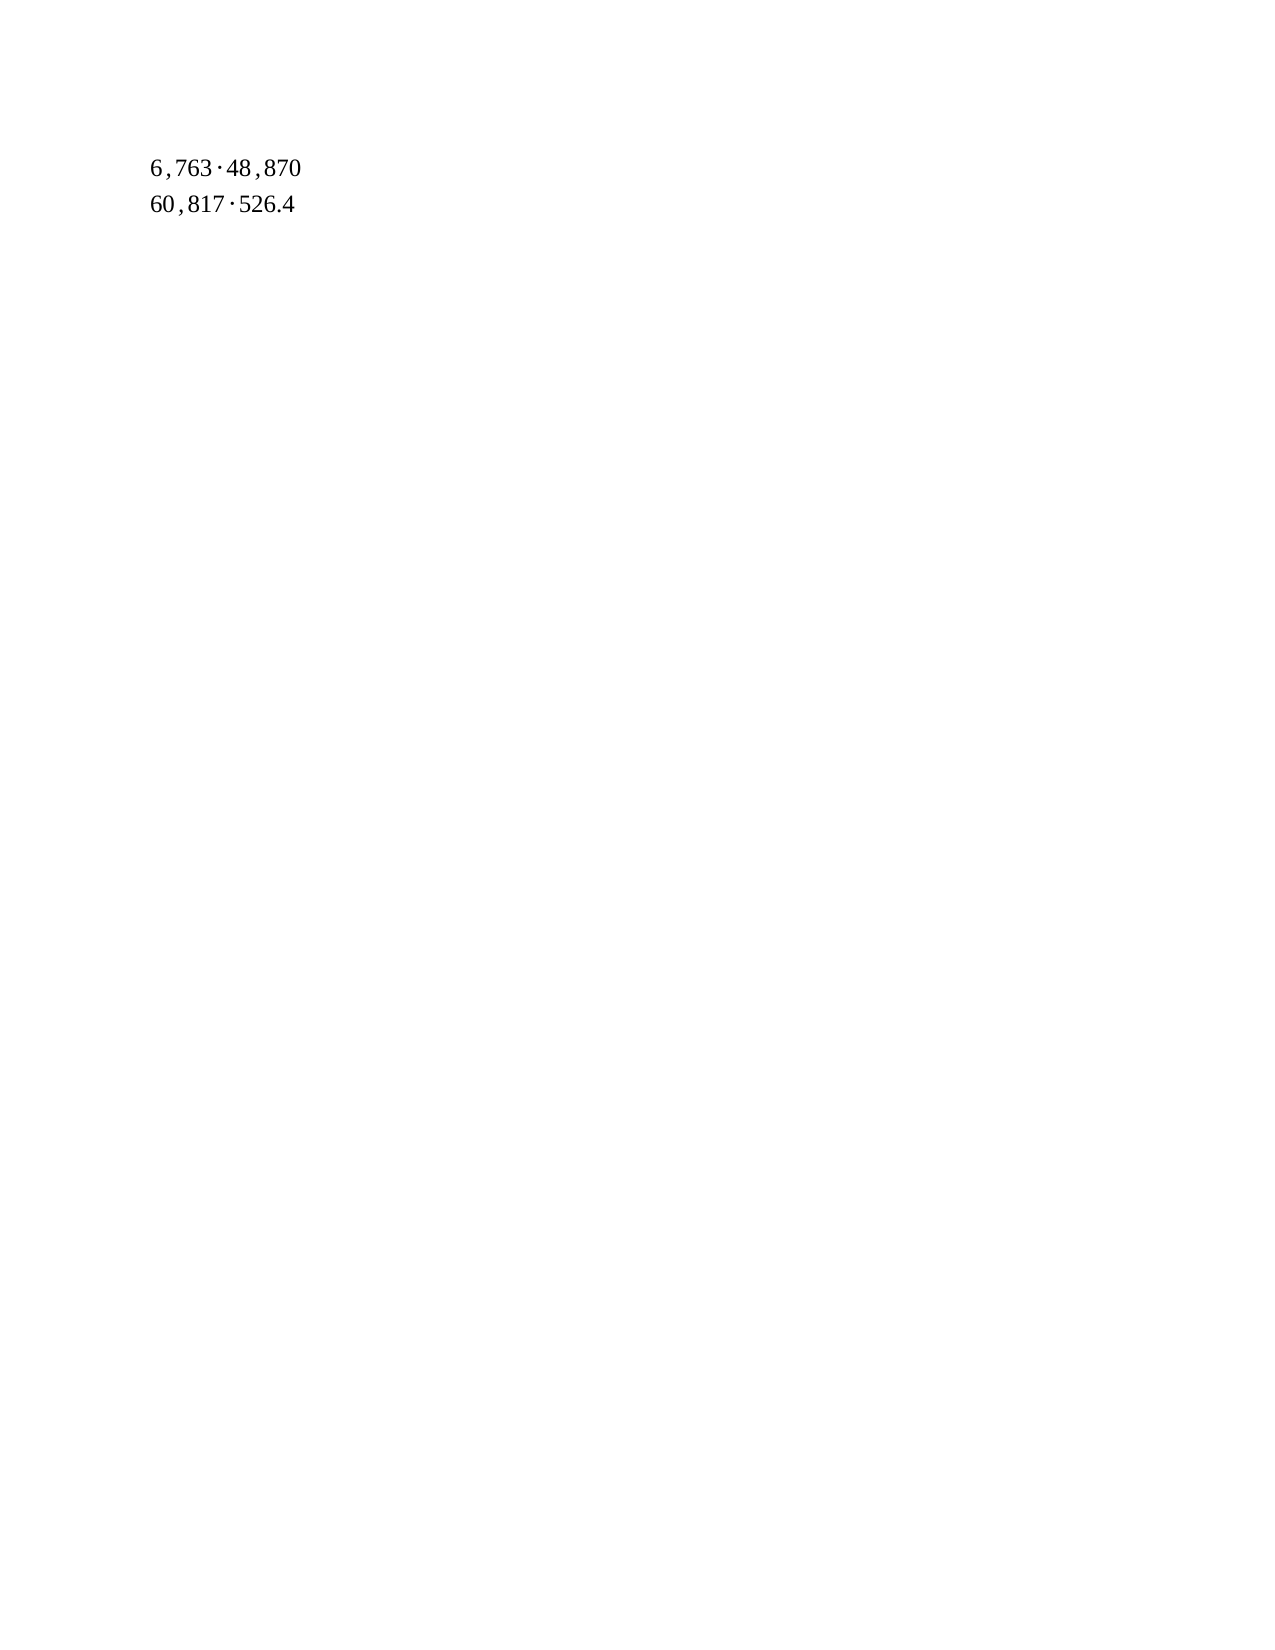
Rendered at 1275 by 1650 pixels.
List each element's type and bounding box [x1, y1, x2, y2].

table_cell [139, 186, 1275, 222]
table_cell [139, 150, 1275, 186]
